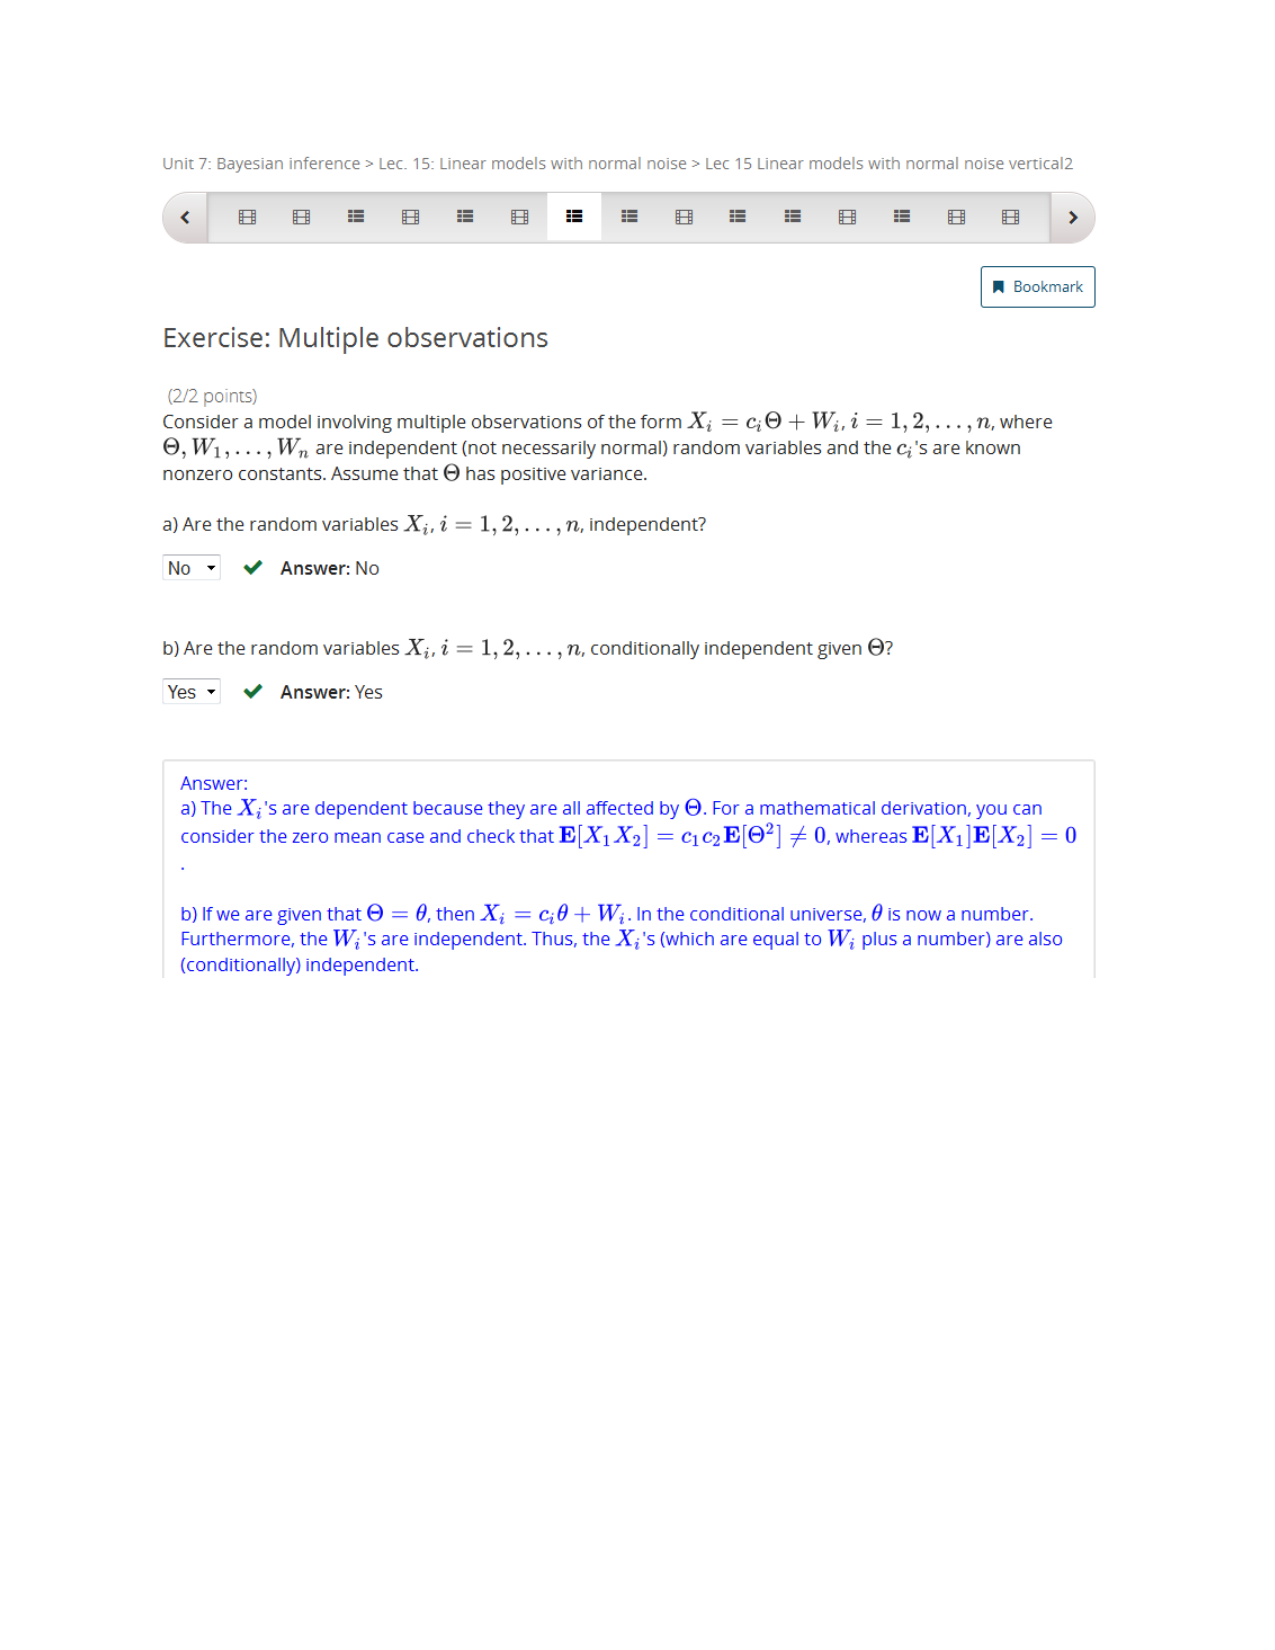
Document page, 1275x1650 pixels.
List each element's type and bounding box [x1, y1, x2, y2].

picture [150, 150, 1125, 978]
